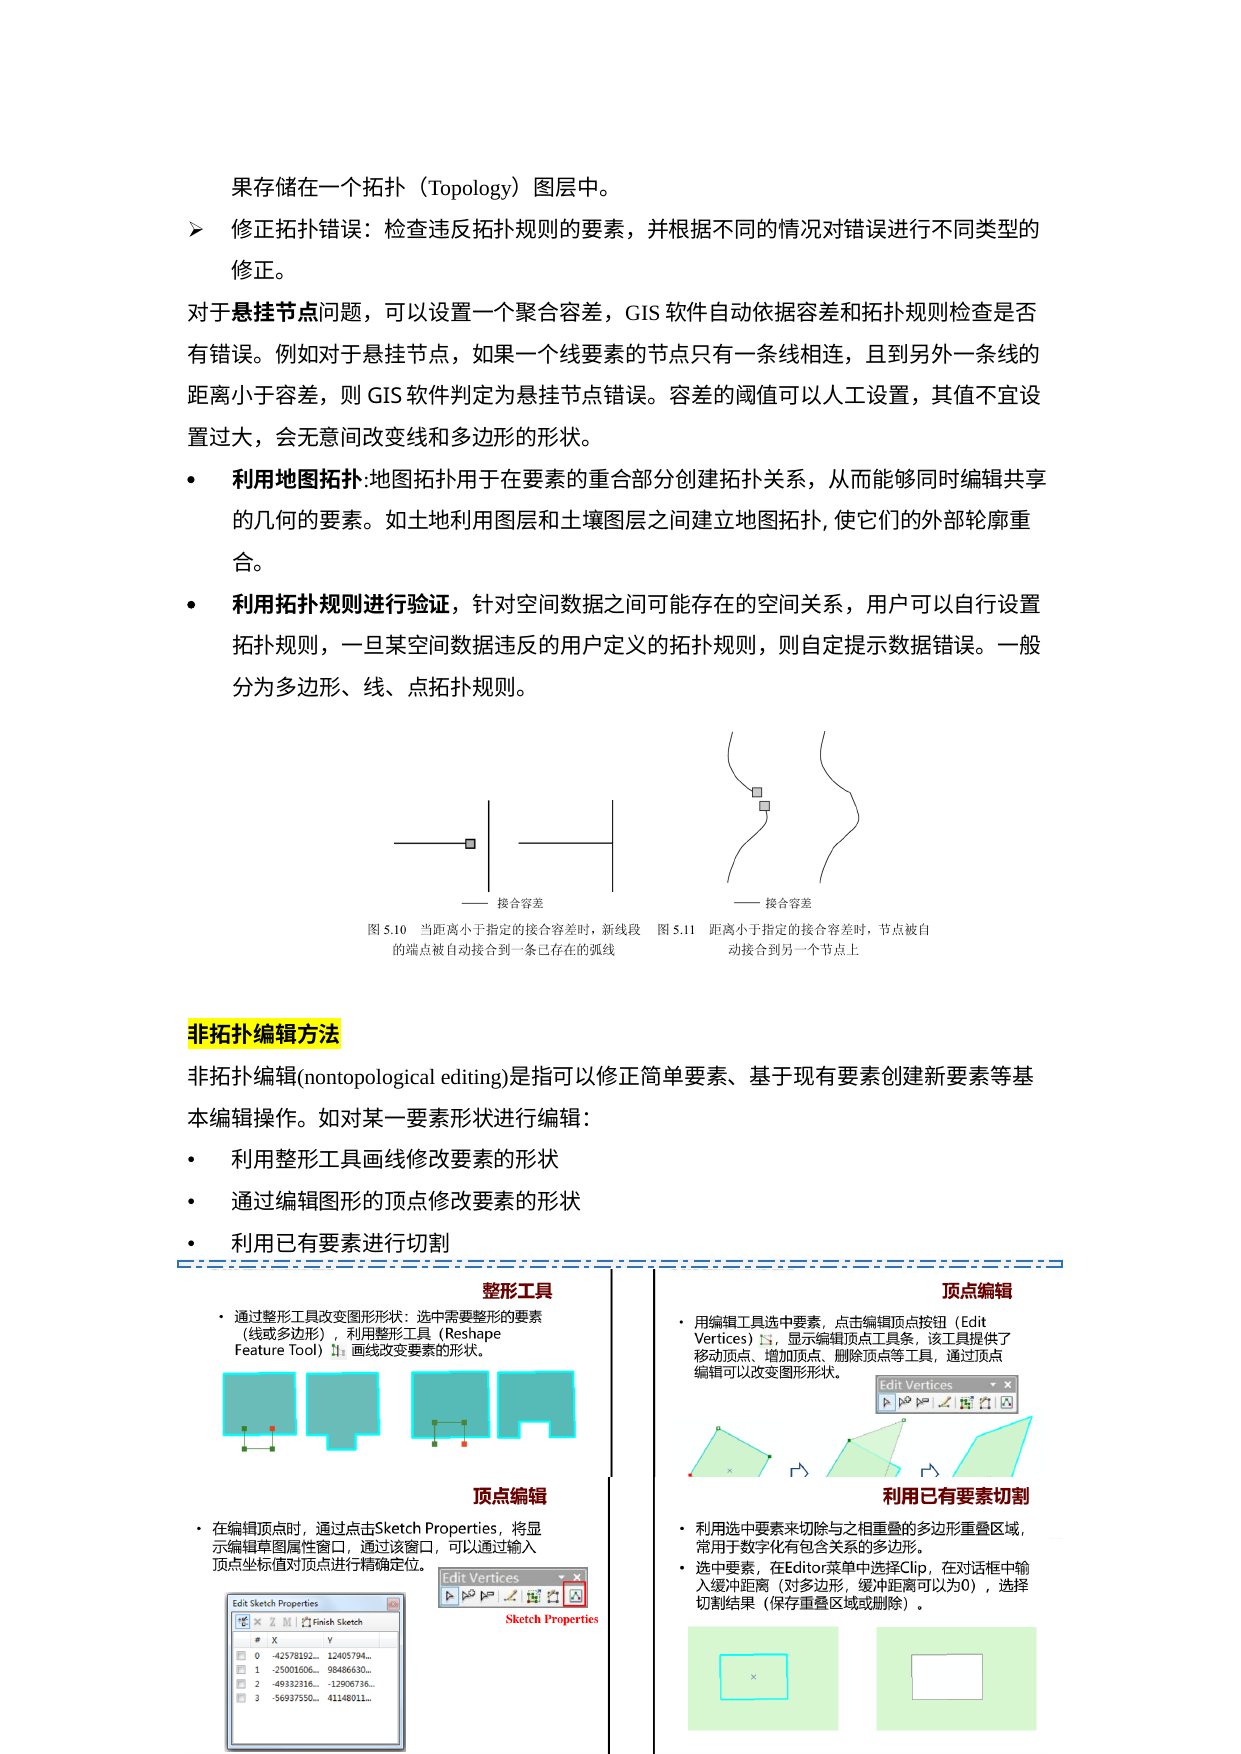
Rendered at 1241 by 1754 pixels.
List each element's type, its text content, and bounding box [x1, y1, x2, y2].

list 修正拓扑错误：检查违反拓扑规则的要素，并根据不同的情况对错误进行不同类型的修正。 [187, 204, 1053, 287]
text 非拓扑编辑方法 [187, 1009, 1053, 1051]
picture [184, 1269, 1063, 1754]
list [187, 162, 1053, 204]
list 利用地图拓扑:地图拓扑用于在要素的重合部分创建拓扑关系，从而能够同时编辑共享的几何的要素。如土地利用图层和土壤图层之间建立地图拓扑, 使它们的外部轮廓重合。 [187, 454, 1053, 579]
list 通过编辑图形的顶点修改要素的形状 [187, 1176, 1053, 1218]
list 利用拓扑规则进行验证，针对空间数据之间可能存在的空间关系，用户可以自行设置拓扑规则，一旦某空间数据违反的用户定义的拓扑规则，则自定提示数据错误。一般分为多边形、线、点拓扑规则。 [187, 579, 1053, 704]
list 利用整形工具画线修改要素的形状 [187, 1134, 1053, 1176]
text 对于悬挂节点问题，可以设置一个聚合容差，GIS软件自动依据容差和拓扑规则检查是否有错误。例如对于悬挂节点，如果一个线要素的节点只有一条线相连，且到另外一条线的距离小于容差，则GIS软件判定为悬挂节点错误。容差的阈值可以人工设置，其值不宜设置过大，会无意间改变线和多边形的形状。 [187, 287, 1053, 454]
picture [356, 718, 942, 968]
text 非拓扑编辑(nontopological editing)是指可以修正简单要素、基于现有要素创建新要素等基本编辑操作。如对某一要素形状进行编辑： [187, 1051, 1053, 1134]
list 利用已有要素进行切割 [187, 1218, 1053, 1259]
